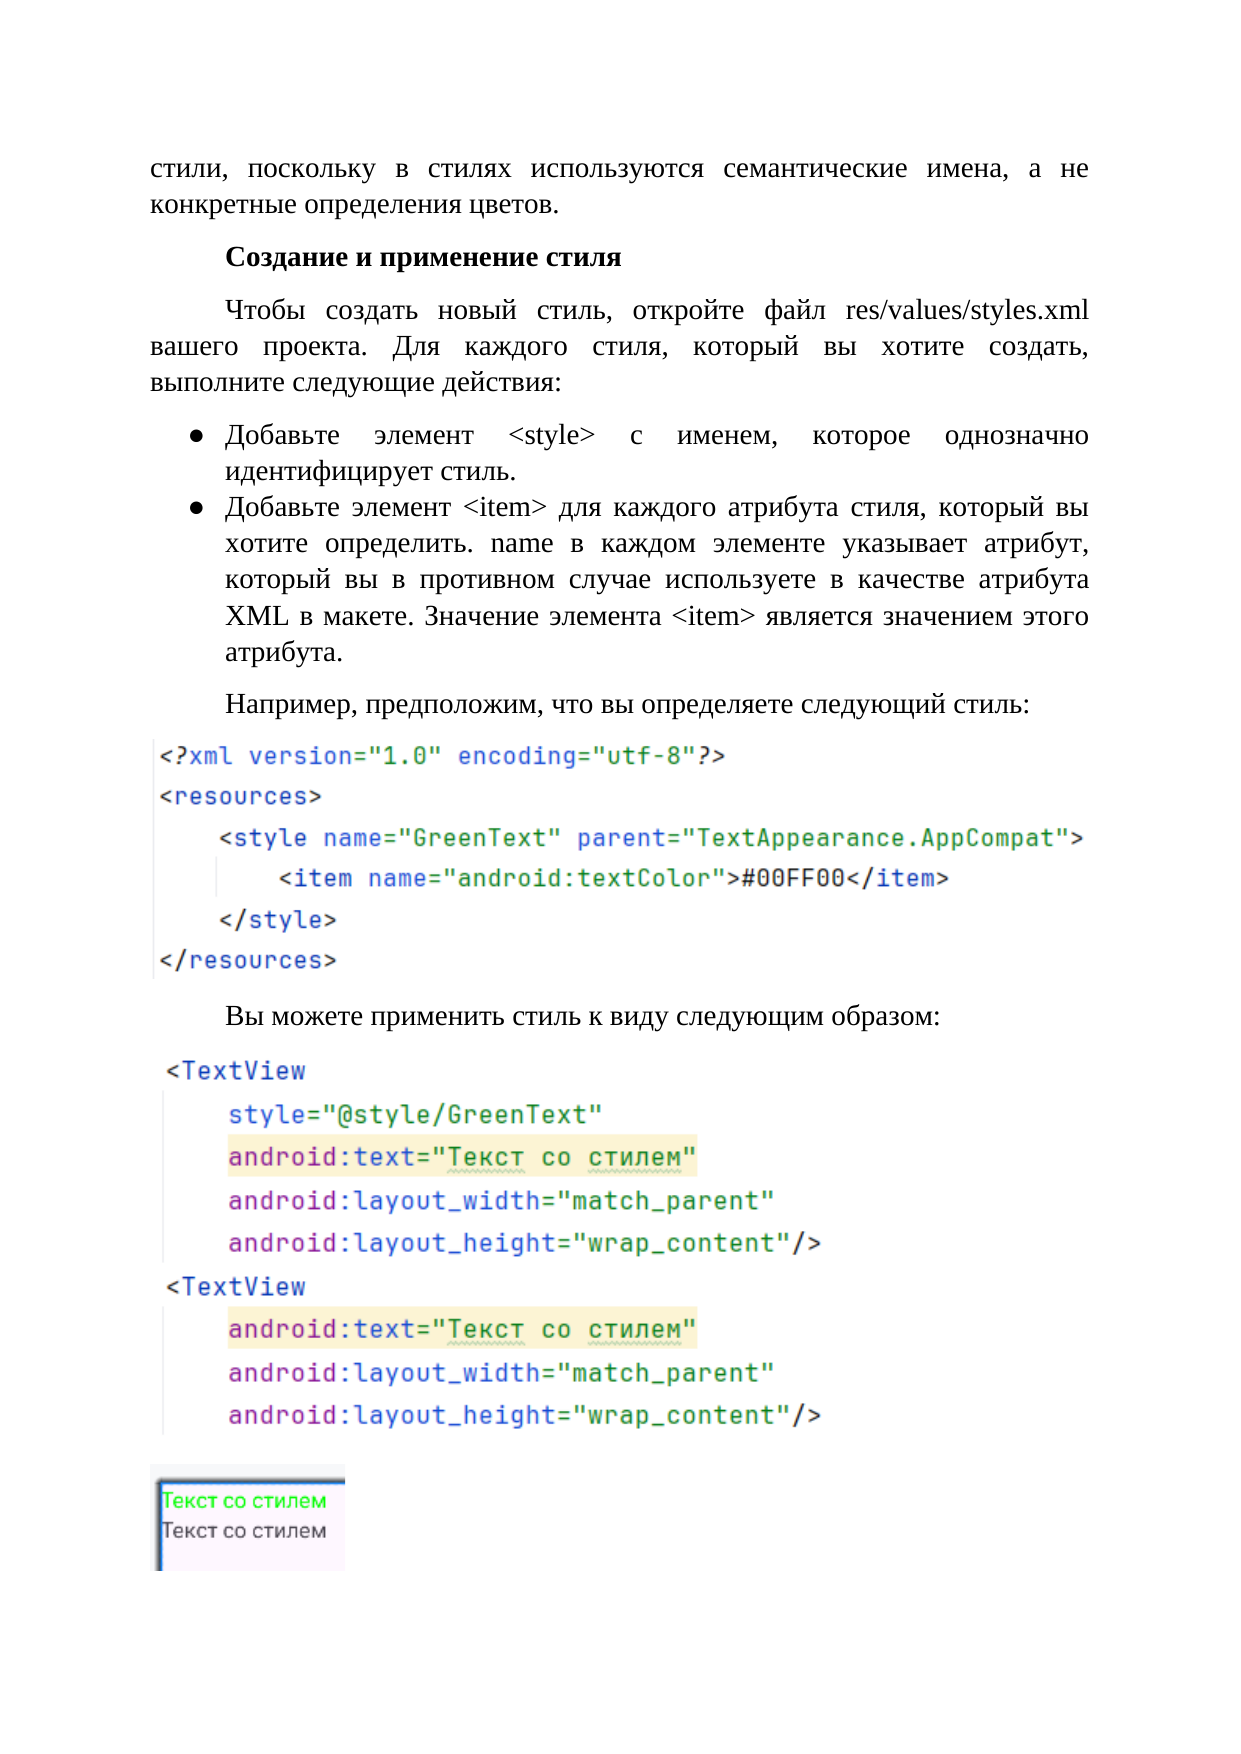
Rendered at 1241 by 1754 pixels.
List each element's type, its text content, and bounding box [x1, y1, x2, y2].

list Добавьте элемент <style> с именем, которое однозначно идентифицирует стиль. [187, 417, 1090, 487]
list Добавьте элемент <item> для каждого атрибута стиля, который вы хотите определить. name в каждом элементе указывает атрибут, который вы в противном случае используете в качестве атрибута XML в макете. Значение элемента <item> является значением этого атрибута. [187, 489, 1090, 667]
picture [150, 739, 1091, 979]
text Создание и применение стиля [150, 239, 1090, 272]
picture [150, 1464, 346, 1571]
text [150, 150, 1090, 220]
picture [150, 1050, 864, 1446]
text Чтобы создать новый стиль, откройте файл res/values/styles.xml вашего проекта. Для каждого стиля, который вы хотите создать, выполните следующие действия: [150, 292, 1090, 398]
text Например, предположим, что вы определяете следующий стиль: [150, 687, 1090, 720]
text Вы можете применить стиль к виду следующим образом: [150, 998, 1090, 1031]
